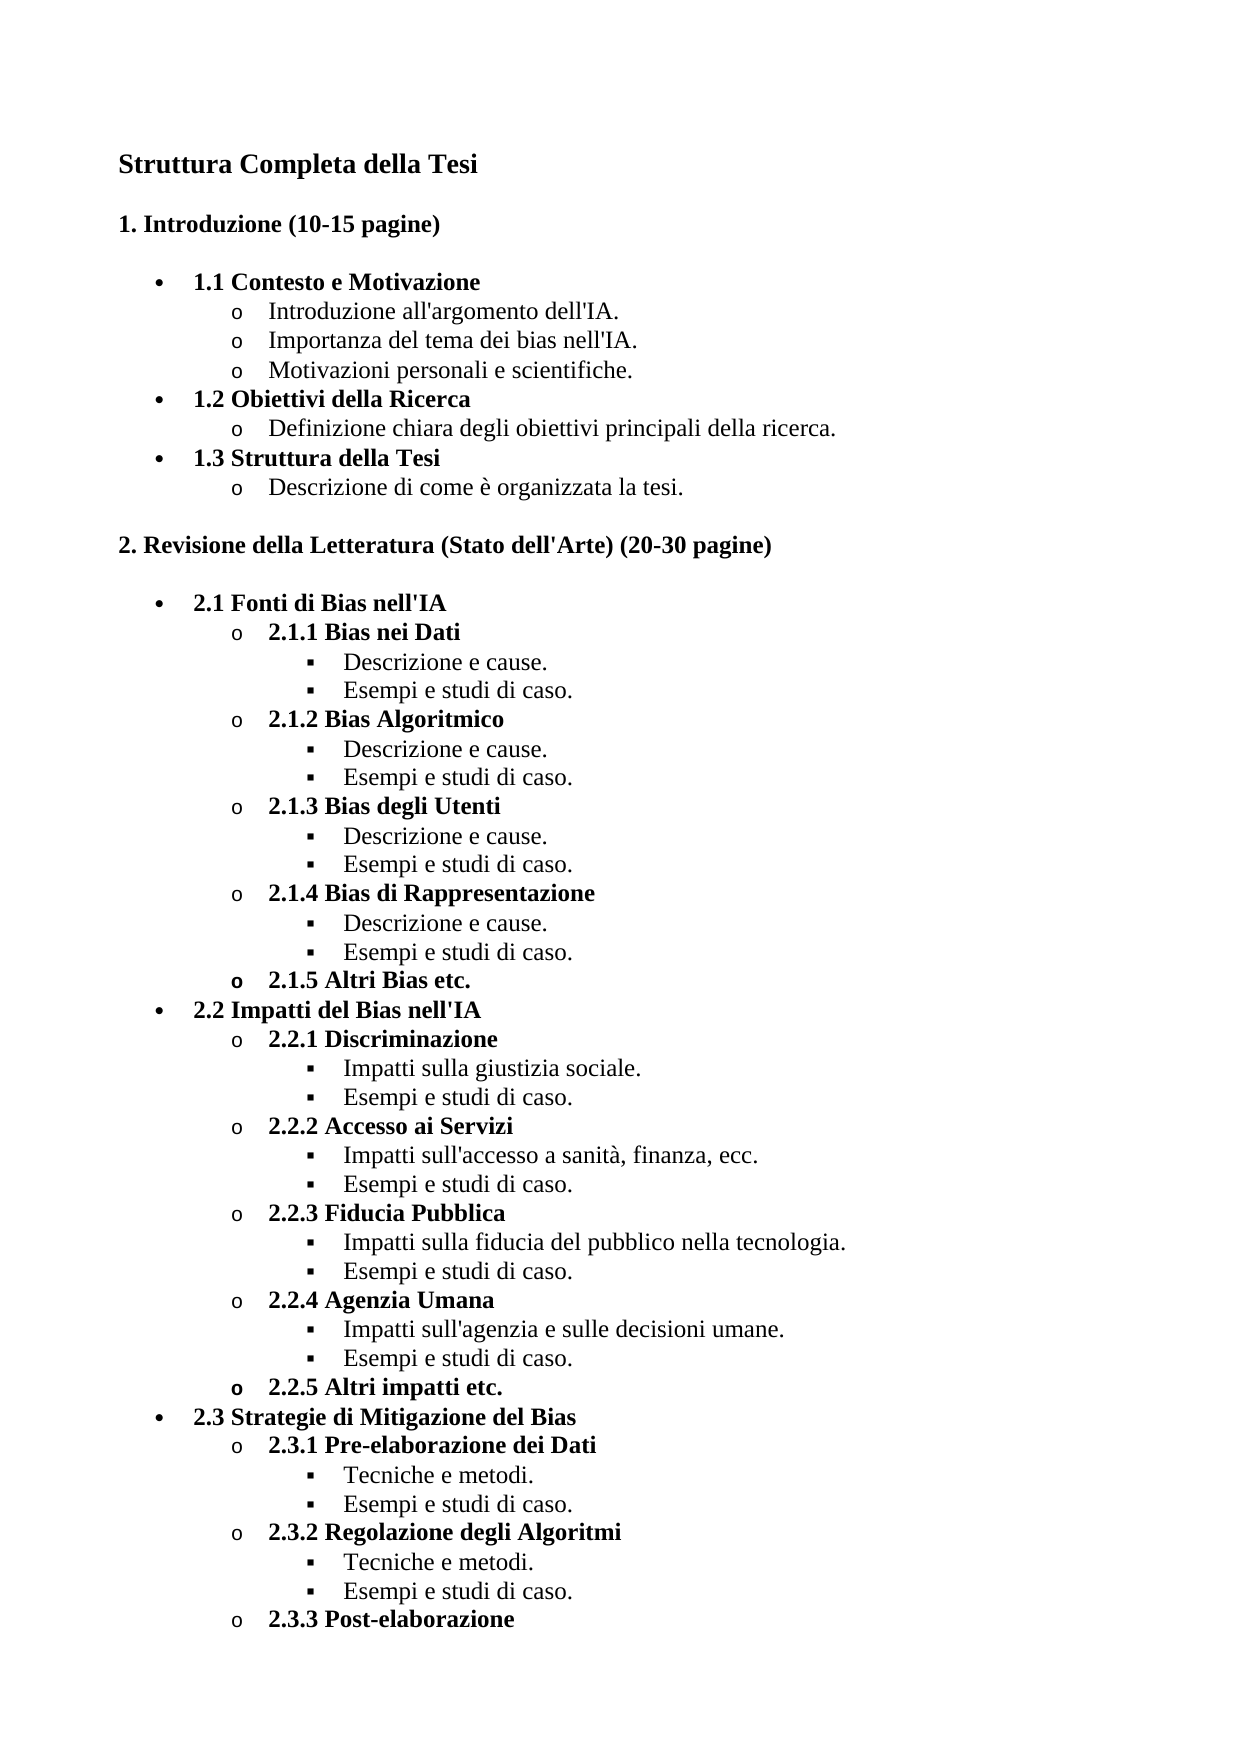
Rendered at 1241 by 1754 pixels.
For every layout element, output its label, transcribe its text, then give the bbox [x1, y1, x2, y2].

list Esempi e studi di caso. [306, 1343, 1122, 1372]
list Esempi e studi di caso. [306, 1082, 1122, 1111]
list 2.3.2 Regolazione degli Algoritmi [231, 1517, 1122, 1547]
list 2.2.2 Accesso ai Servizi [231, 1111, 1122, 1140]
list 2.2.1 Discriminazione [231, 1024, 1122, 1053]
list 2.1.1 Bias nei Dati [231, 617, 1122, 647]
list Impatti sull'accesso a sanità, finanza, ecc. [306, 1140, 1122, 1169]
list 2.3.1 Pre-elaborazione dei Dati [231, 1430, 1122, 1460]
list Descrizione e cause. [306, 908, 1122, 937]
list Descrizione e cause. [306, 821, 1122, 849]
list 2.1.3 Bias degli Utenti [231, 791, 1122, 821]
list 2.3.3 Post-elaborazione [231, 1604, 1122, 1634]
list Impatti sulla fiducia del pubblico nella tecnologia. [306, 1227, 1122, 1256]
list 1.2 Obiettivi della Ricerca [156, 384, 1122, 413]
list 2.1.2 Bias Algoritmico [231, 704, 1122, 734]
list Esempi e studi di caso. [306, 1576, 1122, 1604]
list Descrizione e cause. [306, 647, 1122, 675]
list 1.3 Struttura della Tesi [156, 443, 1122, 472]
list 2.3 Strategie di Mitigazione del Bias [156, 1402, 1122, 1430]
list Tecniche e metodi. [306, 1460, 1122, 1489]
list Esempi e studi di caso. [306, 1489, 1122, 1517]
list Motivazioni personali e scientifiche. [231, 355, 1122, 384]
list 2.2 Impatti del Bias nell'IA [156, 995, 1122, 1024]
list Esempi e studi di caso. [306, 1169, 1122, 1198]
list 2.1.4 Bias di Rappresentazione [231, 878, 1122, 908]
list 2.1 Fonti di Bias nell'IA [156, 588, 1122, 617]
list 2.2.4 Agenzia Umana [231, 1285, 1122, 1314]
list Esempi e studi di caso. [306, 937, 1122, 965]
list Importanza del tema dei bias nell'IA. [231, 325, 1122, 355]
list Esempi e studi di caso. [306, 849, 1122, 878]
list Esempi e studi di caso. [306, 675, 1122, 704]
list Descrizione di come è organizzata la tesi. [231, 472, 1122, 501]
list Introduzione all'argomento dell'IA. [231, 296, 1122, 325]
list Impatti sull'agenzia e sulle decisioni umane. [306, 1314, 1122, 1343]
list 2.2.5 Altri impatti etc. [231, 1372, 1122, 1402]
list Impatti sulla giustizia sociale. [306, 1053, 1122, 1082]
list 1.1 Contesto e Motivazione [156, 267, 1122, 296]
list Definizione chiara degli obiettivi principali della ricerca. [231, 413, 1122, 443]
list 2.2.3 Fiducia Pubblica [231, 1198, 1122, 1227]
list 2.1.5 Altri Bias etc. [231, 965, 1122, 995]
text 1. Introduzione (10-15 pagine) [118, 209, 1122, 238]
list Esempi e studi di caso. [306, 1256, 1122, 1285]
list Tecniche e metodi. [306, 1547, 1122, 1576]
list Esempi e studi di caso. [306, 762, 1122, 791]
list Descrizione e cause. [306, 734, 1122, 762]
text 2. Revisione della Letteratura (Stato dell'Arte) (20-30 pagine) [118, 530, 1122, 559]
text Struttura Completa della Tesi [118, 148, 1122, 180]
